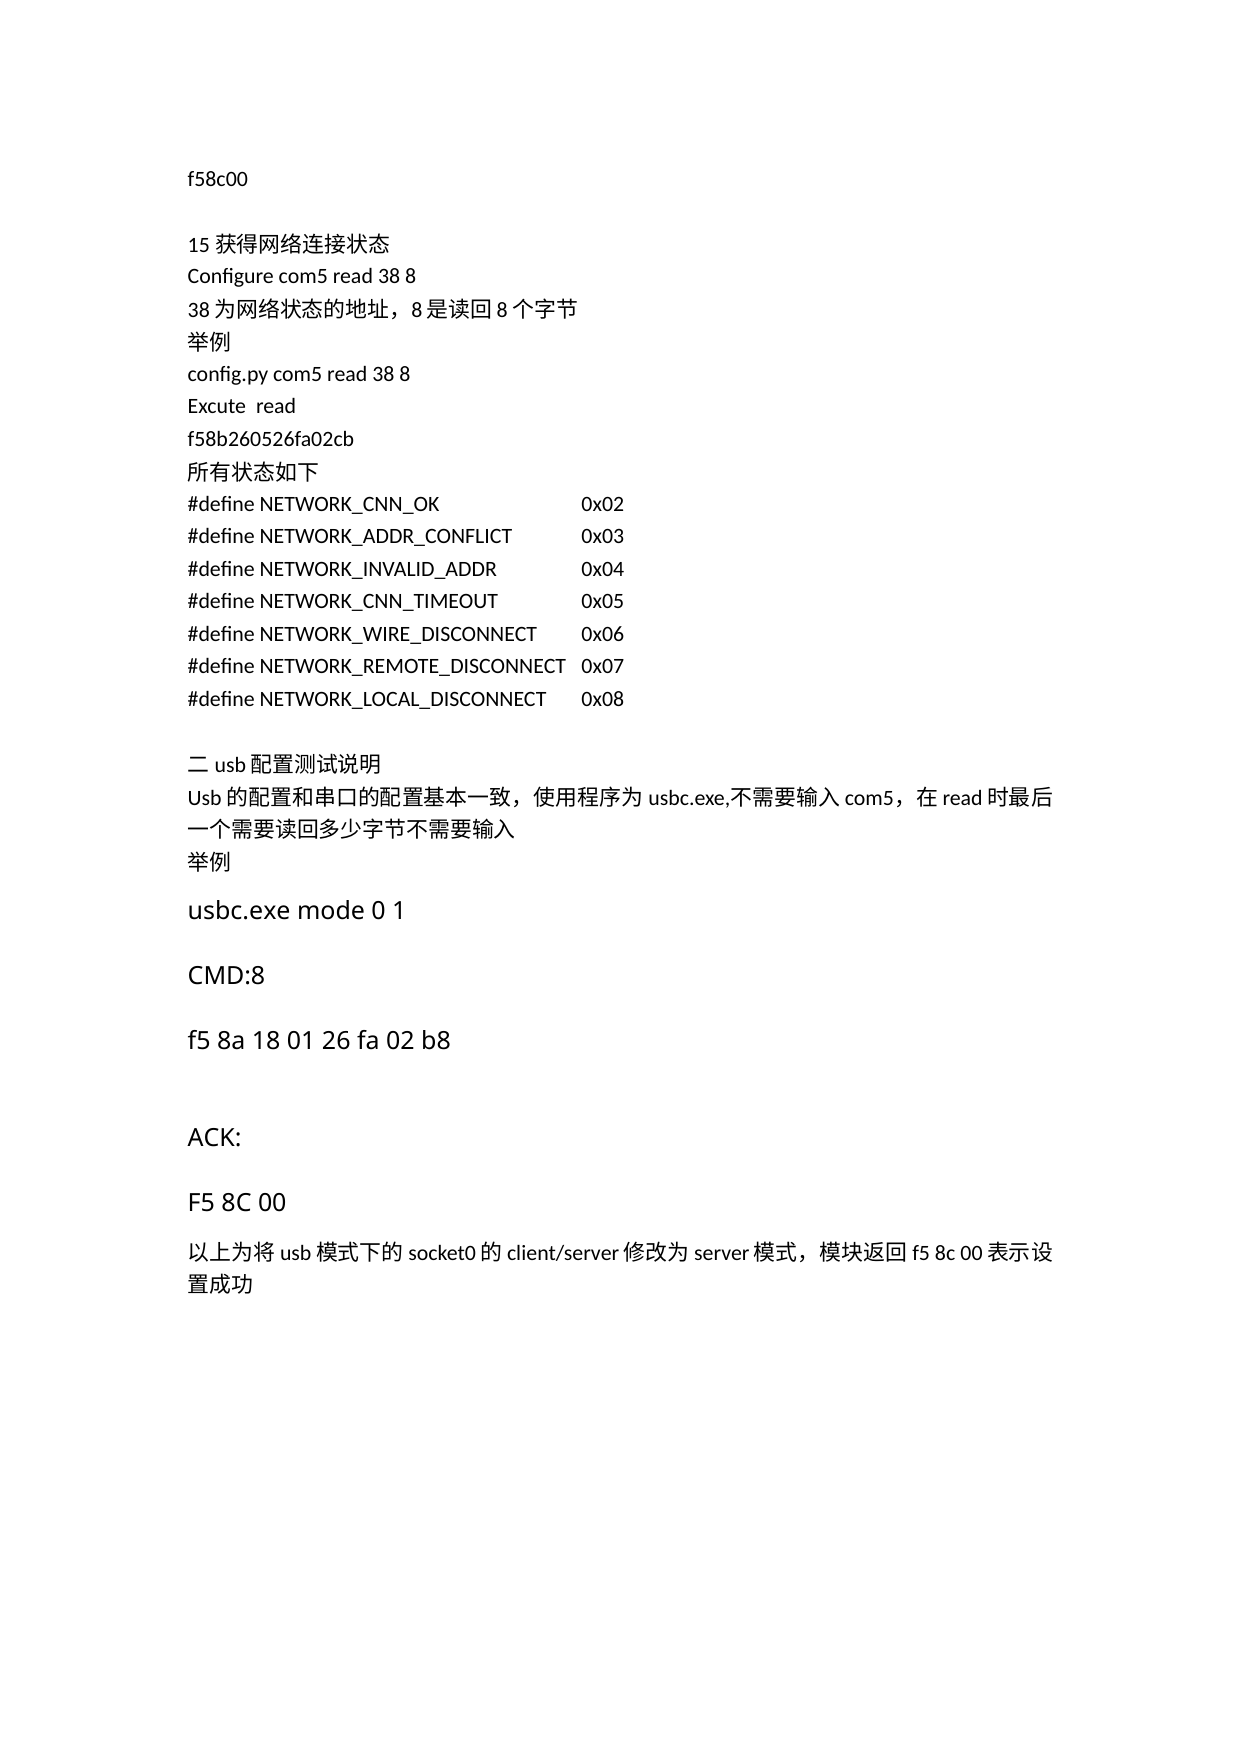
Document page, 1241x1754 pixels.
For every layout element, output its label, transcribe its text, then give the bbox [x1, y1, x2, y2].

text config.py com5 read 38 8 [187, 357, 1053, 389]
text CMD:8 [187, 942, 1053, 1007]
text 举例 [187, 324, 1053, 357]
text f58b260526fa02cb [187, 422, 1053, 454]
text #define NETWORK_LOCAL_DISCONNECT 0x08 [187, 682, 1053, 714]
text ACK: [187, 1104, 1053, 1169]
text 以上为将usb模式下的socket0的client/server修改为server模式，模块返回f5 8c 00表示设置成功 [187, 1234, 1053, 1299]
text 所有状态如下 [187, 454, 1053, 487]
text #define NETWORK_CNN_OK 0x02 [187, 487, 1053, 519]
text #define NETWORK_REMOTE_DISCONNECT 0x07 [187, 649, 1053, 682]
text F5 8C 00 [187, 1169, 1053, 1234]
text Usb的配置和串口的配置基本一致，使用程序为usbc.exe,不需要输入com5，在read时最后一个需要读回多少字节不需要输入 [187, 779, 1053, 844]
text f58c00 [187, 162, 1053, 194]
text #define NETWORK_CNN_TIMEOUT 0x05 [187, 584, 1053, 617]
text Excute read [187, 389, 1053, 422]
text usbc.exe mode 0 1 [187, 877, 1053, 942]
text 15 获得网络连接状态 [187, 227, 1053, 259]
text #define NETWORK_WIRE_DISCONNECT 0x06 [187, 617, 1053, 649]
text Configure com5 read 38 8 [187, 259, 1053, 292]
text #define NETWORK_INVALID_ADDR 0x04 [187, 552, 1053, 584]
text 举例 [187, 844, 1053, 877]
text 二 usb配置测试说明 [187, 747, 1053, 779]
text 38为网络状态的地址，8是读回8个字节 [187, 292, 1053, 324]
text f5 8a 18 01 26 fa 02 b8 [187, 1007, 1053, 1072]
text #define NETWORK_ADDR_CONFLICT 0x03 [187, 519, 1053, 552]
